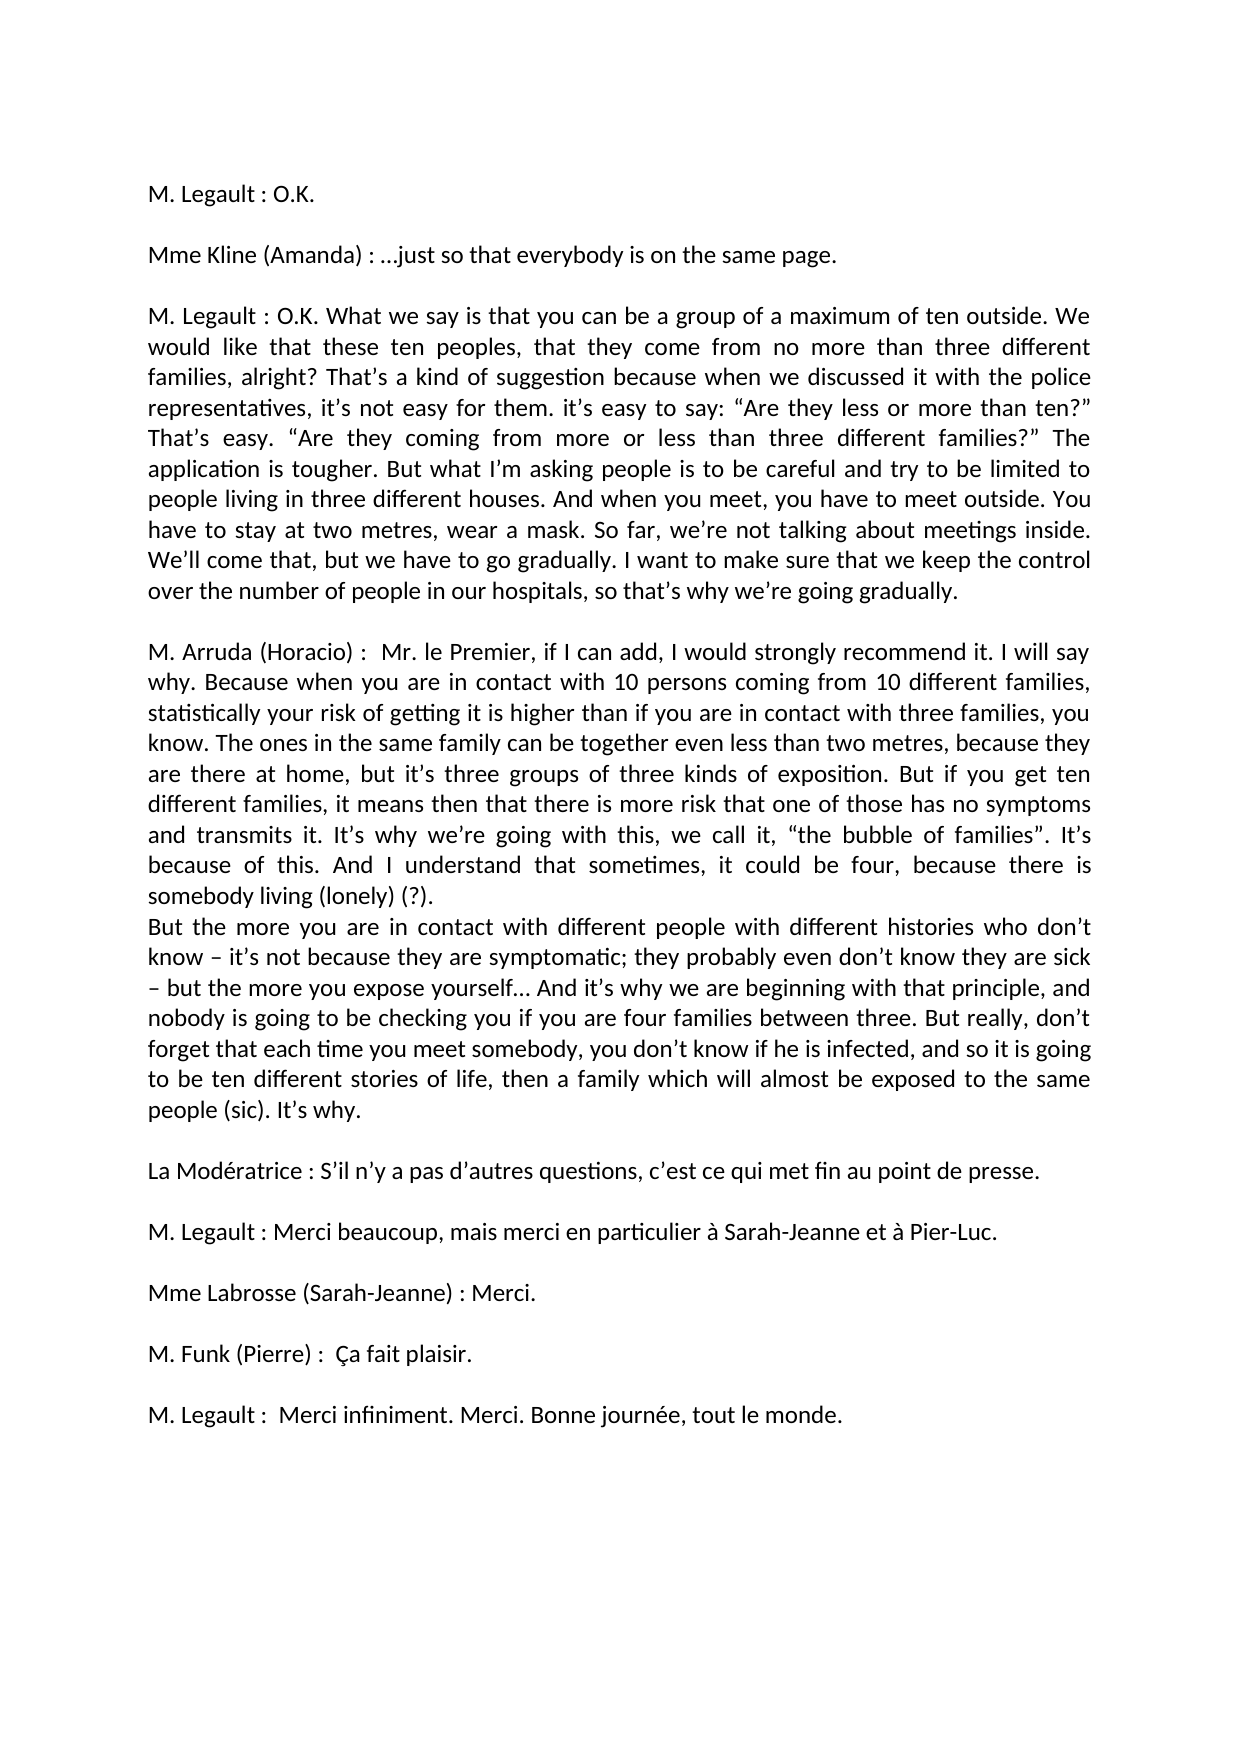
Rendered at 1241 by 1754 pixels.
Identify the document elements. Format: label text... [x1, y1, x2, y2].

text M. Legault : Merci beaucoup, mais merci en particulier à Sarah-Jeanne et à Pier-Luc. [148, 1216, 1093, 1246]
text M. Arruda (Horacio) : Mr. le Premier, if I can add, I would strongly recommend it. I will say why. Because when you are in contact with 10 persons coming from 10 different families, statistically your risk of getting it is higher than if you are in contact with three families, you know. The ones in the same family can be together even less than two metres, because they are there at home, but it’s three groups of three kinds of exposition. But if you get ten different families, it means then that there is more risk that one of those has no symptoms and transmits it. It’s why we’re going with this, we call it, “the bubble of families”. It’s because of this. And I understand that sometimes, it could be four, because there is somebody living (lonely) (?). [148, 636, 1093, 911]
text M. Legault : O.K. [148, 178, 1093, 209]
text Mme Labrosse (Sarah-Jeanne) : Merci. [148, 1277, 1093, 1307]
text But the more you are in contact with different people with different histories who don’t know – it’s not because they are symptomatic; they probably even don’t know they are sick – but the more you expose yourself… And it’s why we are beginning with that principle, and nobody is going to be checking you if you are four families between three. But really, don’t forget that each time you meet somebody, you don’t know if he is infected, and so it is going to be ten different stories of life, then a family which will almost be exposed to the same people (sic). It’s why. [148, 911, 1093, 1124]
text M. Legault : Merci infiniment. Merci. Bonne journée, tout le monde. [148, 1399, 1093, 1429]
text La Modératrice : S’il n’y a pas d’autres questions, c’est ce qui met fin au point de presse. [148, 1155, 1093, 1185]
text M. Legault : O.K. What we say is that you can be a group of a maximum of ten outside. We would like that these ten peoples, that they come from no more than three different families, alright? That’s a kind of suggestion because when we discussed it with the police representatives, it’s not easy for them. it’s easy to say: “Are they less or more than ten?” That’s easy. “Are they coming from more or less than three different families?” The application is tougher. But what I’m asking people is to be careful and try to be limited to people living in three different houses. And when you meet, you have to meet outside. You have to stay at two metres, wear a mask. So far, we’re not talking about meetings inside. We’ll come that, but we have to go gradually. I want to make sure that we keep the control over the number of people in our hospitals, so that’s why we’re going gradually. [148, 300, 1093, 605]
text M. Funk (Pierre) : Ça fait plaisir. [148, 1338, 1093, 1368]
text Mme Kline (Amanda) : …just so that everybody is on the same page. [148, 239, 1093, 270]
